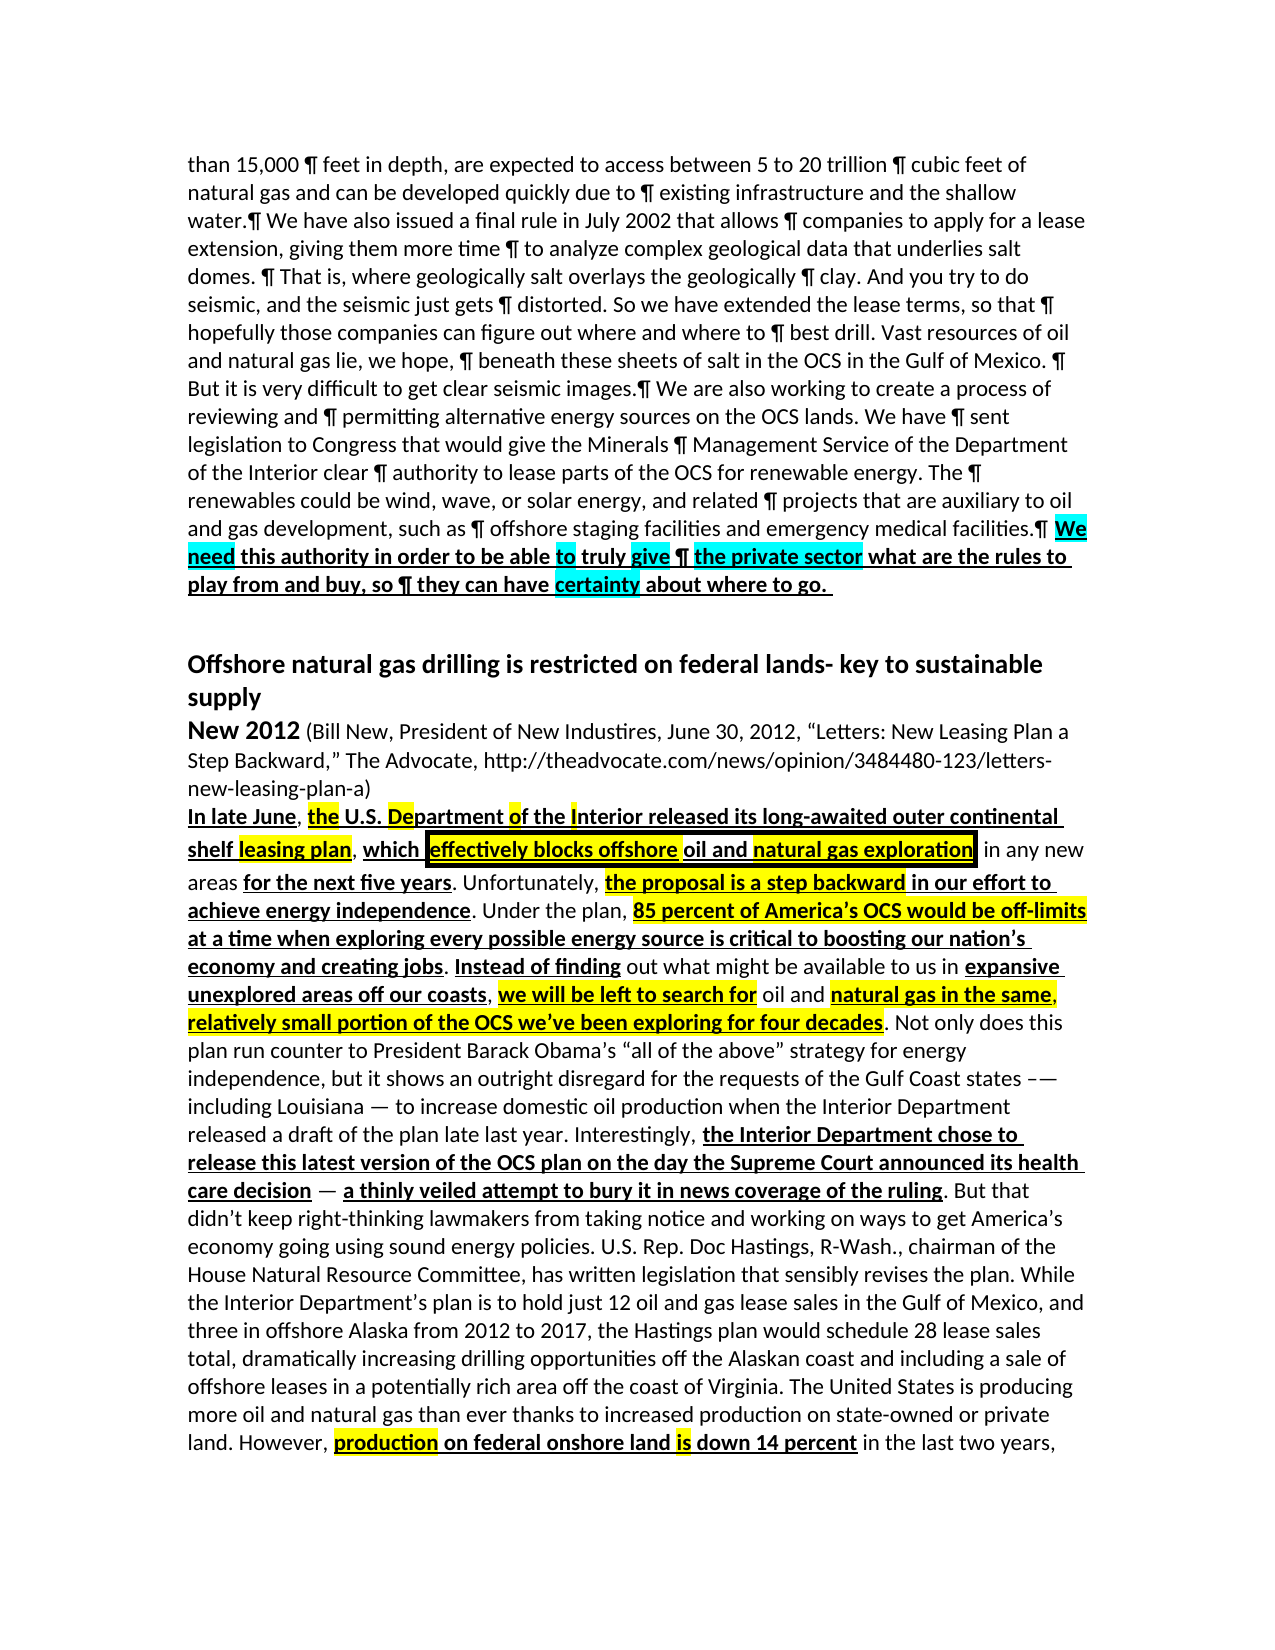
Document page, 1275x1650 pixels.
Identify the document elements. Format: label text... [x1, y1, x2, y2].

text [187, 150, 1087, 598]
subtitle Offshore natural gas drilling is restricted on federal lands- key to sustainable supply [187, 647, 1087, 713]
text New 2012 (Bill New, President of New Industires, June 30, 2012, “Letters: New Leasing Plan a Step Backward,” The Advocate, http://theadvocate.com/news/opinion/3484480-123/letters-new-leasing-plan-a) [187, 713, 1087, 802]
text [187, 802, 1087, 1456]
